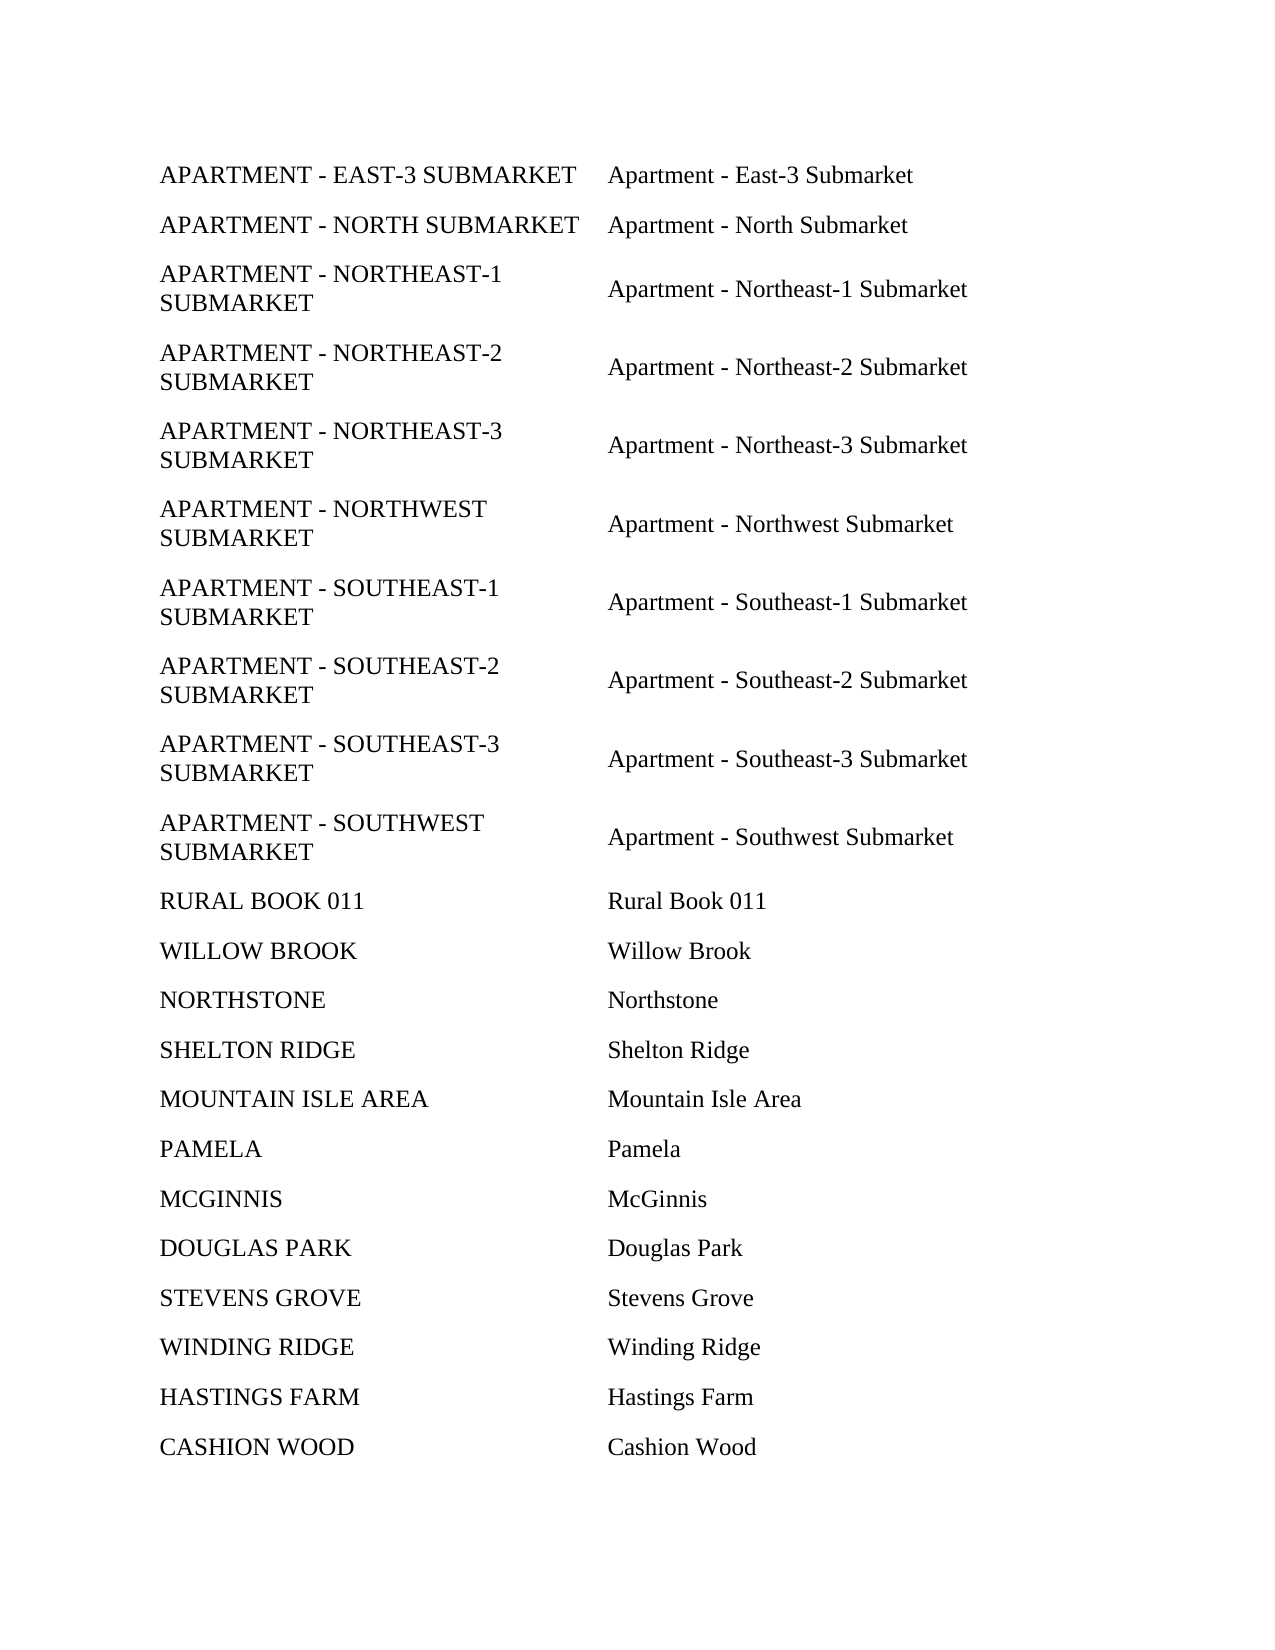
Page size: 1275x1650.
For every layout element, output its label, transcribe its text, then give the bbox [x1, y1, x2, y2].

table_cell Douglas Park [603, 1223, 1129, 1272]
table_cell APARTMENT - NORTH SUBMARKET [155, 200, 603, 249]
table_cell SHELTON RIDGE [155, 1025, 603, 1074]
table_cell STEVENS GROVE [155, 1273, 603, 1322]
table_cell Mountain Isle Area [603, 1074, 1129, 1124]
table_cell APARTMENT - SOUTHWEST SUBMARKET [155, 798, 603, 876]
table_cell WINDING RIDGE [155, 1322, 603, 1372]
table_cell Pamela [603, 1124, 1129, 1173]
table_cell MOUNTAIN ISLE AREA [155, 1074, 603, 1124]
table_cell Willow Brook [603, 925, 1129, 975]
table_cell Apartment - Northeast-1 Submarket [603, 249, 1129, 327]
table_cell Cashion Wood [603, 1421, 1129, 1471]
table_cell APARTMENT - NORTHEAST-1 SUBMARKET [155, 249, 603, 327]
table_cell HASTINGS FARM [155, 1372, 603, 1421]
table_cell APARTMENT - SOUTHEAST-2 SUBMARKET [155, 641, 603, 719]
table_cell Apartment - North Submarket [603, 200, 1129, 249]
table_cell NORTHSTONE [155, 975, 603, 1024]
table_cell RURAL BOOK 011 [155, 876, 603, 925]
table_cell McGinnis [603, 1173, 1129, 1223]
table_cell Apartment - Southeast-3 Submarket [603, 719, 1129, 797]
table_cell APARTMENT - SOUTHEAST-1 SUBMARKET [155, 563, 603, 641]
table_cell APARTMENT - NORTHWEST SUBMARKET [155, 484, 603, 562]
table_cell PAMELA [155, 1124, 603, 1173]
table_cell WILLOW BROOK [155, 925, 603, 975]
table_cell Apartment - Northeast-3 Submarket [603, 406, 1129, 484]
table_cell Hastings Farm [603, 1372, 1129, 1421]
table_cell APARTMENT - SOUTHEAST-3 SUBMARKET [155, 719, 603, 797]
table_cell Shelton Ridge [603, 1025, 1129, 1074]
table_cell DOUGLAS PARK [155, 1223, 603, 1272]
table_cell APARTMENT - EAST-3 SUBMARKET [155, 150, 603, 199]
table_cell Stevens Grove [603, 1273, 1129, 1322]
table_cell Apartment - Southwest Submarket [603, 798, 1129, 876]
table_cell CASHION WOOD [155, 1421, 603, 1471]
table_cell Apartment - Southeast-2 Submarket [603, 641, 1129, 719]
table_cell MCGINNIS [155, 1173, 603, 1223]
table_cell Rural Book 011 [603, 876, 1129, 925]
table_cell APARTMENT - NORTHEAST-2 SUBMARKET [155, 328, 603, 406]
table_cell Apartment - Northeast-2 Submarket [603, 328, 1129, 406]
table_cell Apartment - Northwest Submarket [603, 484, 1129, 562]
table_cell APARTMENT - NORTHEAST-3 SUBMARKET [155, 406, 603, 484]
table_cell Northstone [603, 975, 1129, 1024]
table_cell Apartment - Southeast-1 Submarket [603, 563, 1129, 641]
table_cell Winding Ridge [603, 1322, 1129, 1372]
table_cell Apartment - East-3 Submarket [603, 150, 1129, 199]
